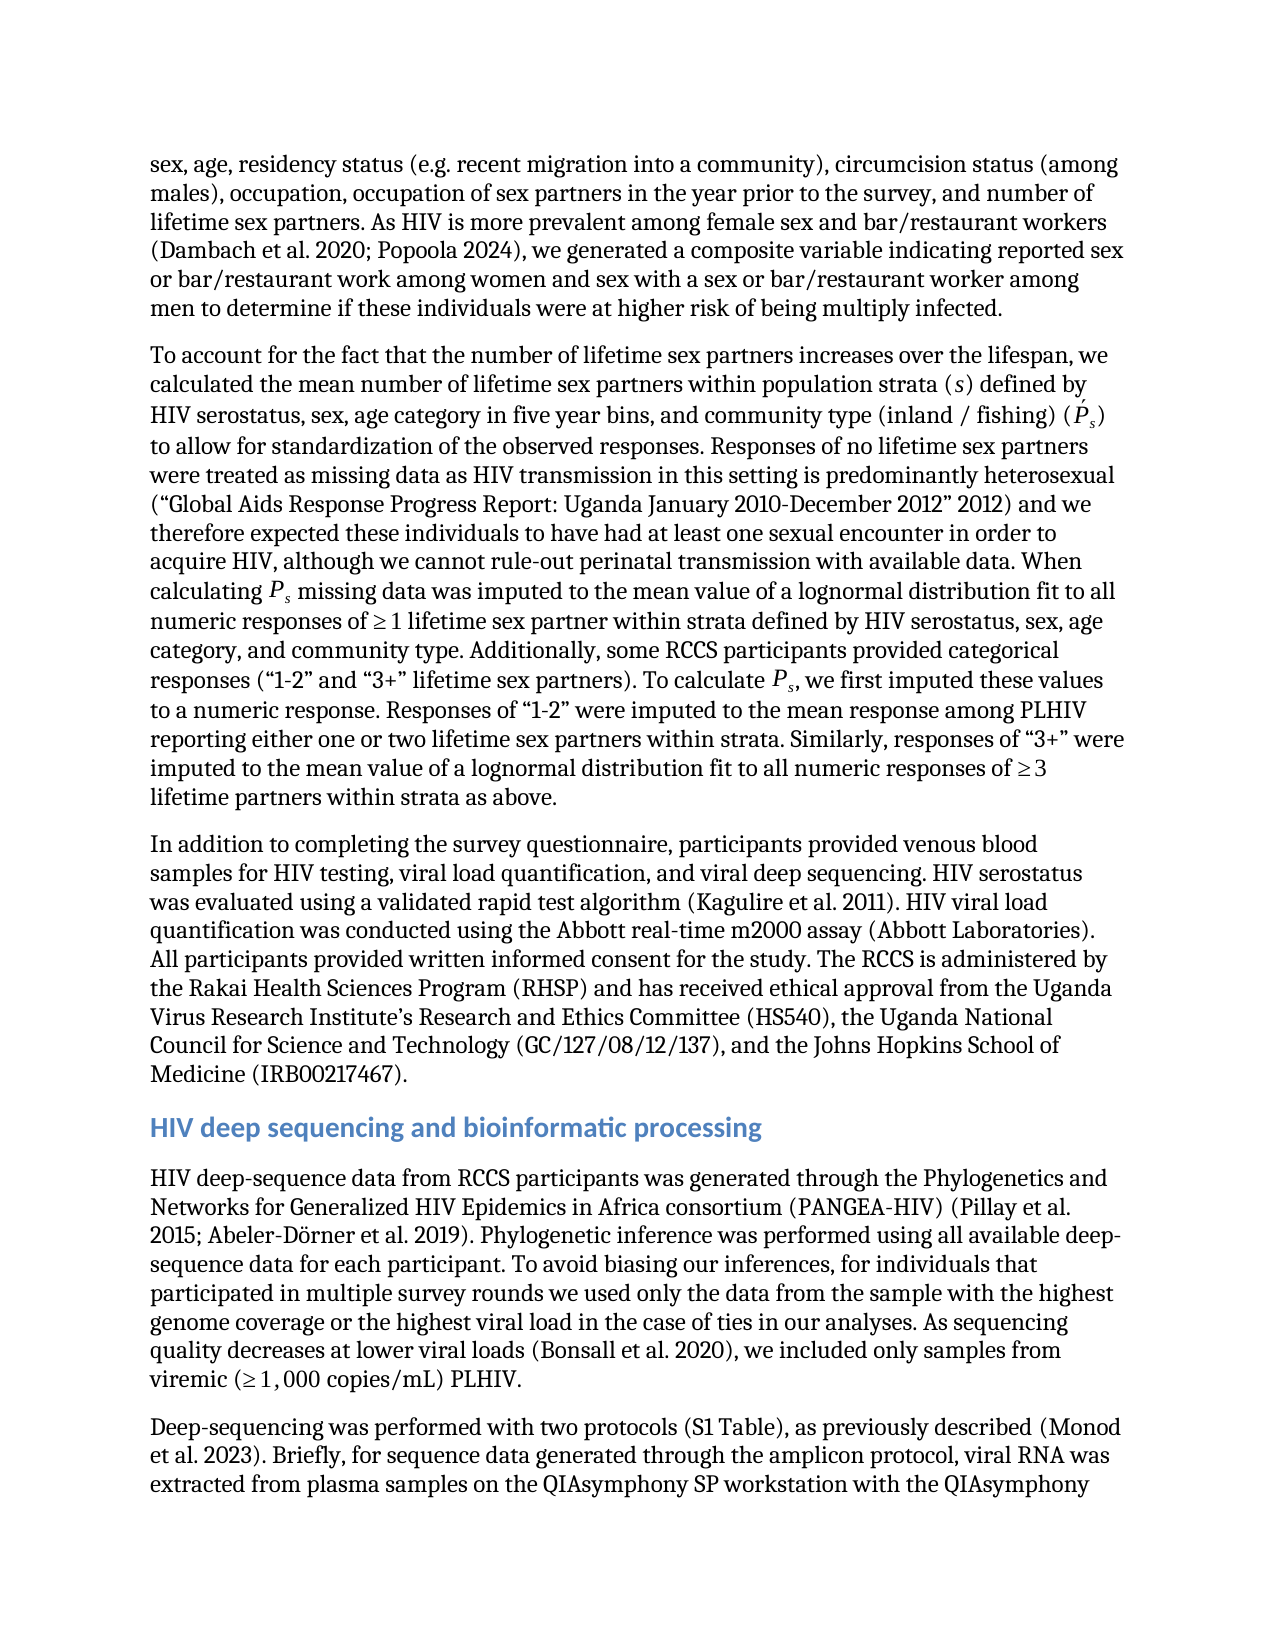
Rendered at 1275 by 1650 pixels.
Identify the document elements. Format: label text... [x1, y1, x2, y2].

subtitle HIV deep sequencing and bioinformatic processing [150, 1109, 1125, 1145]
text In addition to completing the survey questionnaire, participants provided venous blood samples for HIV testing, viral load quantification, and viral deep sequencing. HIV serostatus was evaluated using a validated rapid test algorithm (Kagulire et al. 2011). HIV viral load quantification was conducted using the Abbott real-time m2000 assay (Abbott Laboratories). All participants provided written informed consent for the study. The RCCS is administered by the Rakai Health Sciences Program (RHSP) and has received ethical approval from the Uganda Virus Research Institute’s Research and Ethics Committee (HS540), the Uganda National Council for Science and Technology (GC/127/08/12/137), and the Johns Hopkins School of Medicine (IRB00217467). [150, 830, 1125, 1089]
text HIV deep-sequence data from RCCS participants was generated through the Phylogenetics and Networks for Generalized HIV Epidemics in Africa consortium (PANGEA-HIV) (Pillay et al. 2015; Abeler-Dörner et al. 2019). Phylogenetic inference was performed using all available deep-sequence data for each participant. To avoid biasing our inferences, for individuals that participated in multiple survey rounds we used only the data from the sample with the highest genome coverage or the highest viral load in the case of ties in our analyses. As sequencing quality decreases at lower viral loads (Bonsall et al. 2020), we included only samples from viremic ( copies/mL) PLHIV. [150, 1164, 1125, 1394]
text To account for the fact that the number of lifetime sex partners increases over the lifespan, we calculated the mean number of lifetime sex partners within population strata () defined by HIV serostatus, sex, age category in five year bins, and community type (inland / fishing) () to allow for standardization of the observed responses. Responses of no lifetime sex partners were treated as missing data as HIV transmission in this setting is predominantly heterosexual (“Global Aids Response Progress Report: Uganda January 2010-December 2012” 2012) and we therefore expected these individuals to have had at least one sexual encounter in order to acquire HIV, although we cannot rule-out perinatal transmission with available data. When calculating missing data was imputed to the mean value of a lognormal distribution fit to all numeric responses of lifetime sex partner within strata defined by HIV serostatus, sex, age category, and community type. Additionally, some RCCS participants provided categorical responses (“1-2” and “3+” lifetime sex partners). To calculate , we first imputed these values to a numeric response. Responses of “1-2” were imputed to the mean response among PLHIV reporting either one or two lifetime sex partners within strata. Similarly, responses of “3+” were imputed to the mean value of a lognormal distribution fit to all numeric responses of lifetime partners within strata as above. [150, 341, 1125, 811]
